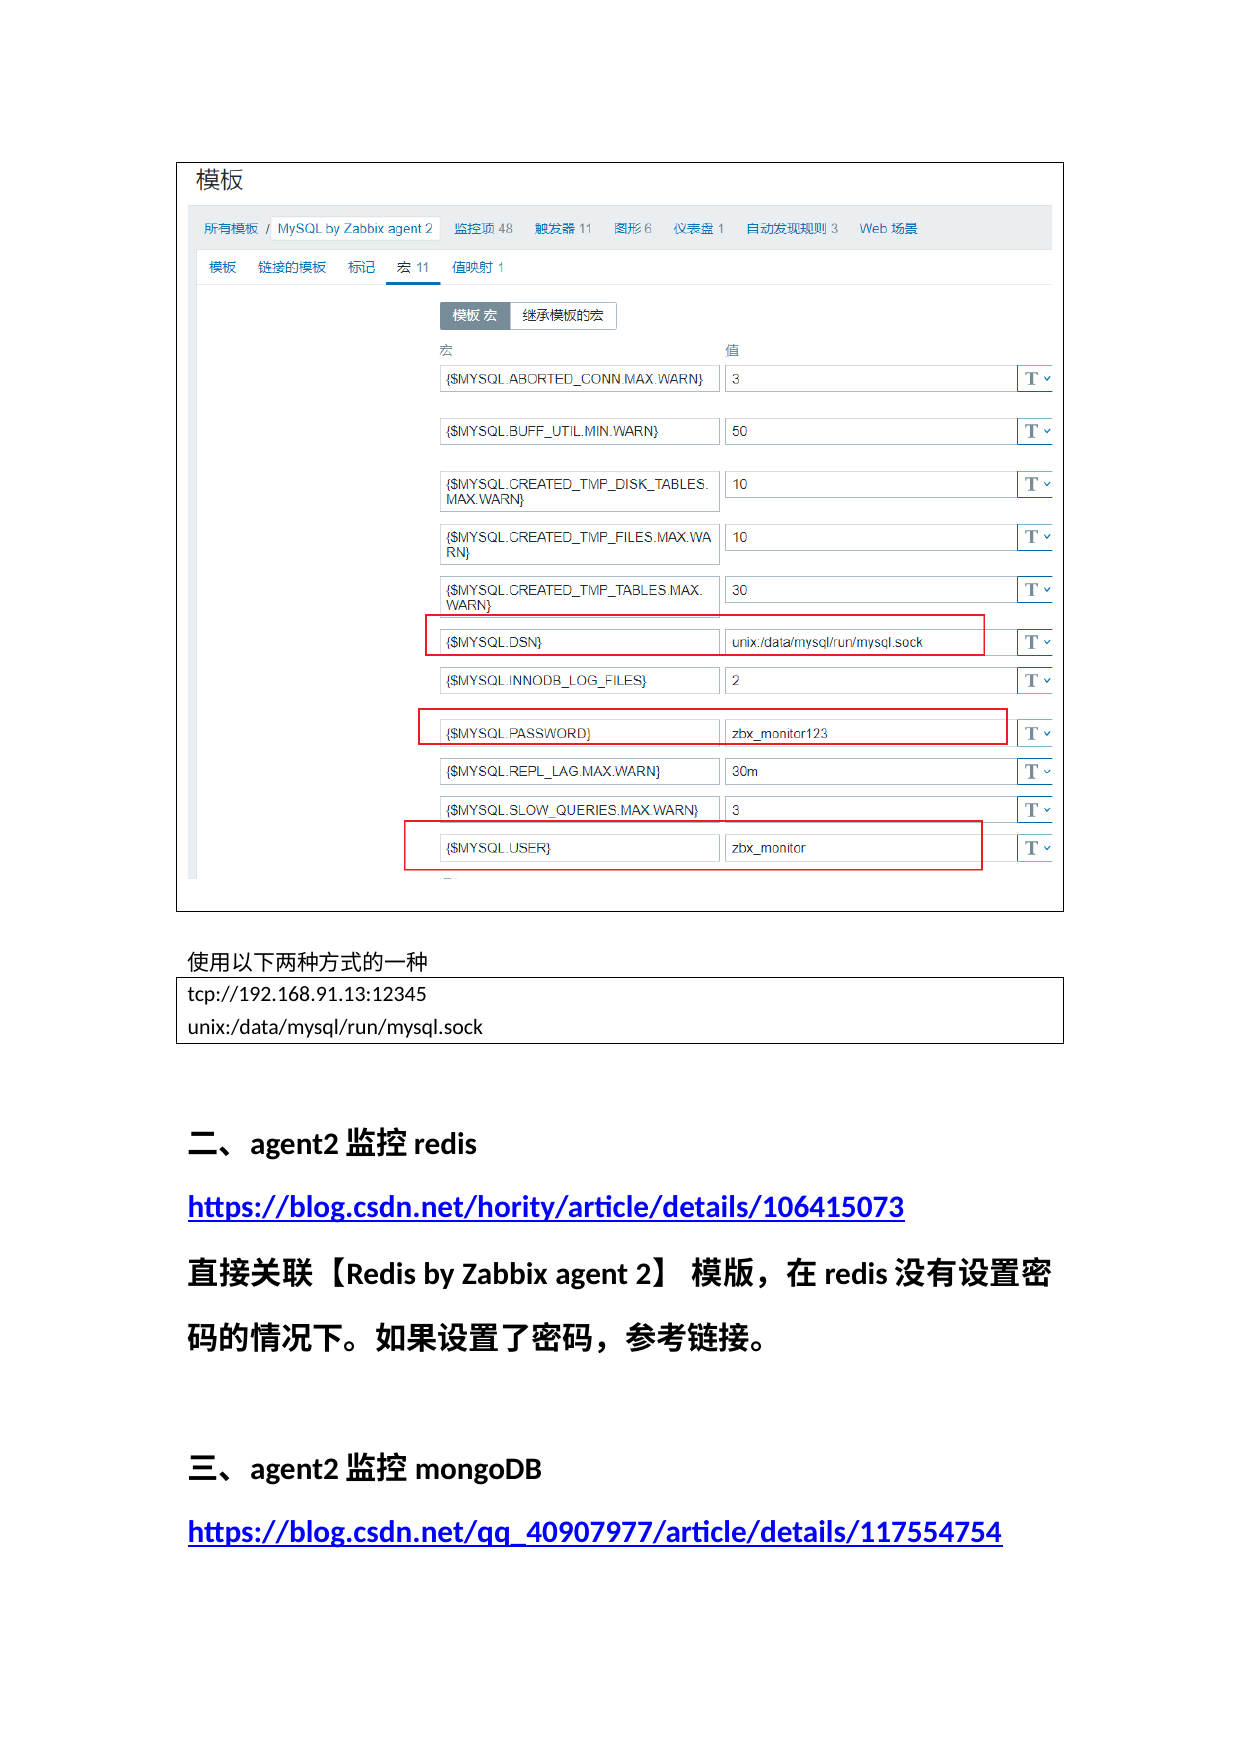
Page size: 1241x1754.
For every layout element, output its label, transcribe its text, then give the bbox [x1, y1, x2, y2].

table_header tcp://192.168.91.13:12345 unix:/data/mysql/run/mysql.sock [177, 978, 1063, 1043]
table_header [177, 163, 1063, 911]
picture [187, 163, 1053, 879]
text 使用以下两种方式的一种 [187, 944, 1053, 977]
list https://blog.csdn.net/hority/article/details/106415073 [187, 1174, 1053, 1239]
list agent2监控redis [187, 1109, 1053, 1174]
list https://blog.csdn.net/qq_40907977/article/details/117554754 [187, 1499, 1053, 1564]
list 三、agent2监控 mongoDB [187, 1434, 1053, 1499]
list 直接关联【Redis by Zabbix agent 2】 模版，在redis没有设置密码的情况下。如果设置了密码，参考链接。 [187, 1239, 1053, 1369]
